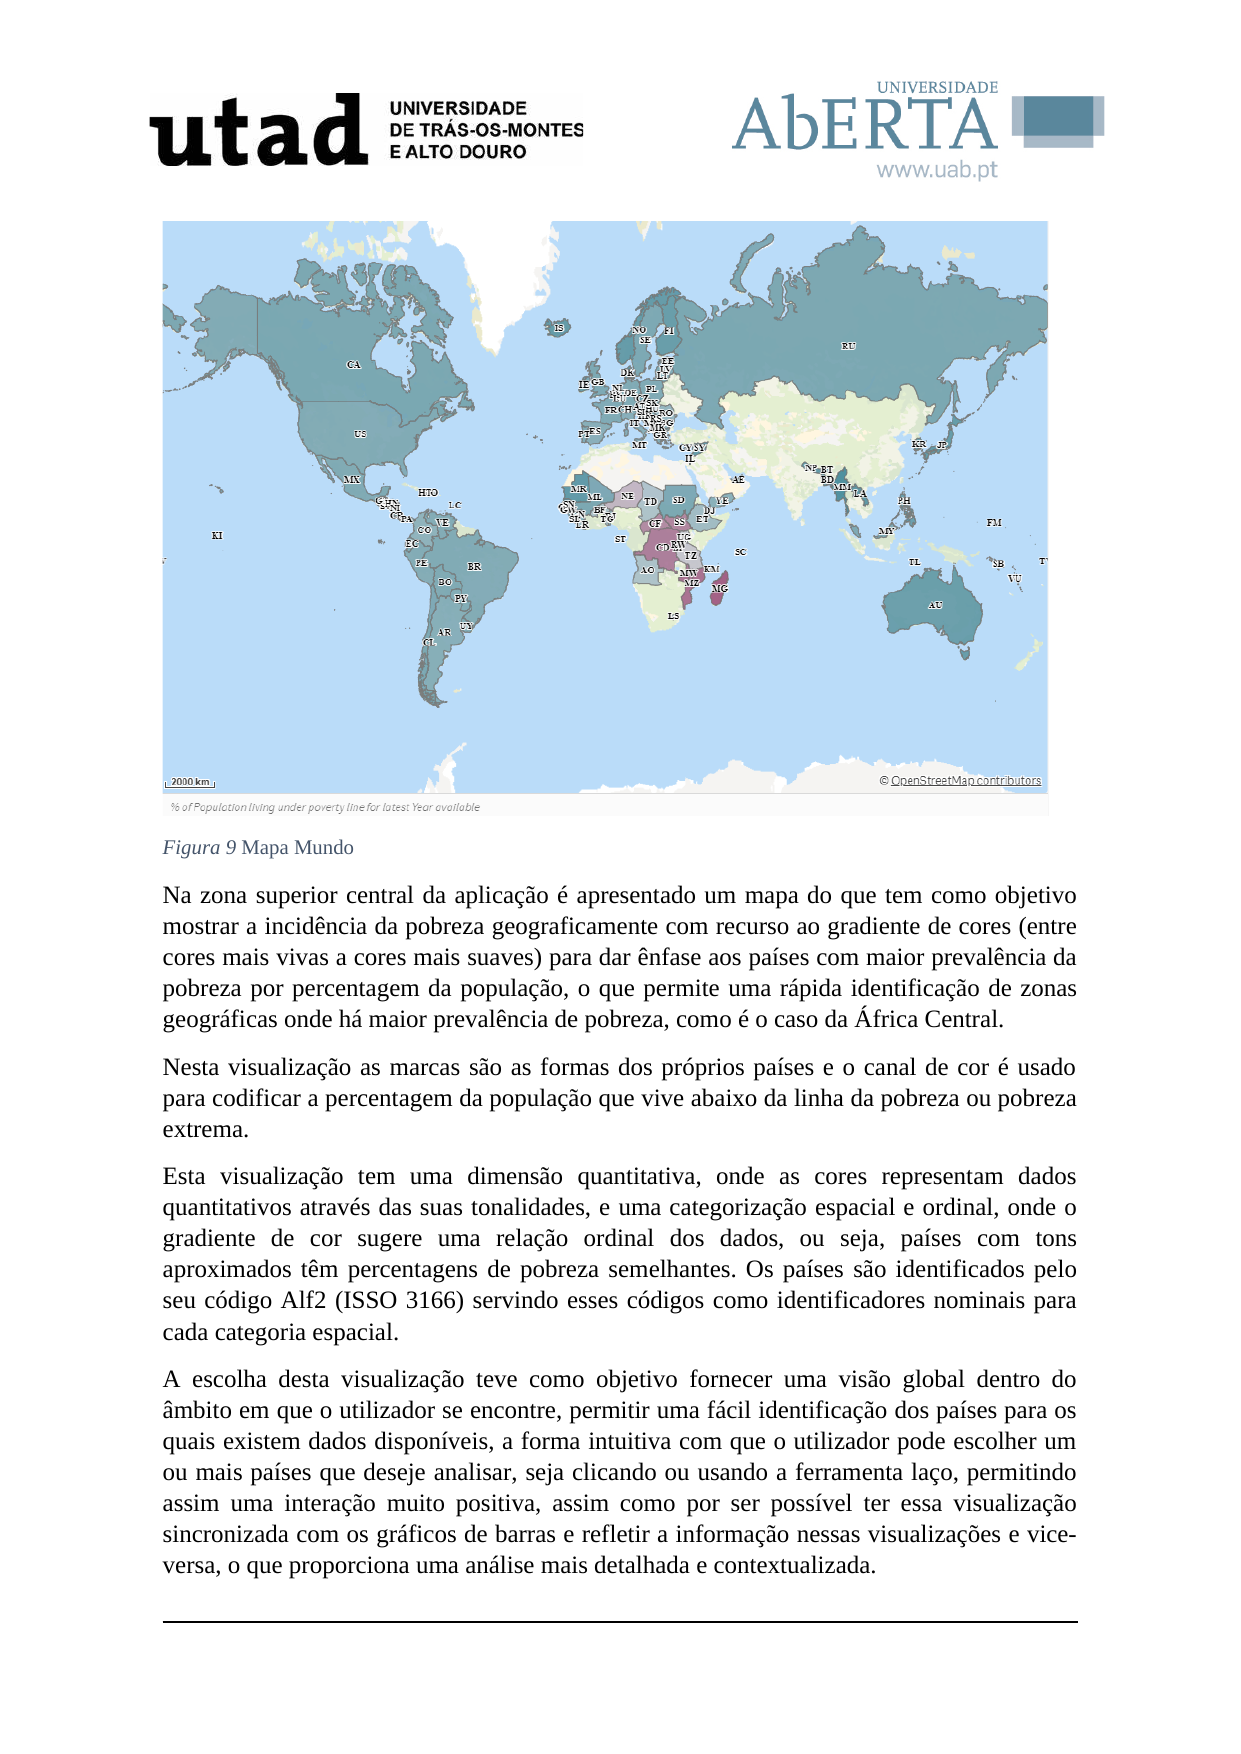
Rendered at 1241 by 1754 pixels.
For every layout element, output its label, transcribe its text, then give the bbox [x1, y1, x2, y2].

text A escolha desta visualização teve como objetivo fornecer uma visão global dentro do âmbito em que o utilizador se encontre, permitir uma fácil identificação dos países para os quais existem dados disponíveis, a forma intuitiva com que o utilizador pode escolher um ou mais países que deseje analisar, seja clicando ou usando a ferramenta laço, permitindo assim uma interação muito positiva, assim como por ser possível ter essa visualização sincronizada com os gráficos de barras e refletir a informação nessas visualizações e vice-versa, o que proporciona uma análise mais detalhada e contextualizada. [162, 1364, 1078, 1579]
picture [162, 221, 1049, 816]
picture [149, 93, 584, 166]
text Figura 9 Mapa Mundo [162, 835, 1078, 859]
picture [731, 80, 1105, 182]
text Na zona superior central da aplicação é apresentado um mapa do que tem como objetivo mostrar a incidência da pobreza geograficamente com recurso ao gradiente de cores (entre cores mais vivas a cores mais suaves) para dar ênfase aos países com maior prevalência da pobreza por percentagem da população, o que permite uma rápida identificação de zonas geográficas onde há maior prevalência de pobreza, como é o caso da África Central. [162, 880, 1078, 1033]
text Nesta visualização as marcas são as formas dos próprios países e o canal de cor é usado para codificar a percentagem da população que vive abaixo da linha da pobreza ou pobreza extrema. [162, 1052, 1078, 1142]
text Esta visualização tem uma dimensão quantitativa, onde as cores representam dados quantitativos através das suas tonalidades, e uma categorização espacial e ordinal, onde o gradiente de cor sugere uma relação ordinal dos dados, ou seja, países com tons aproximados têm percentagens de pobreza semelhantes. Os países são identificados pelo seu código Alf2 (ISSO 3166) servindo esses códigos como identificadores nominais para cada categoria espacial. [162, 1161, 1078, 1345]
